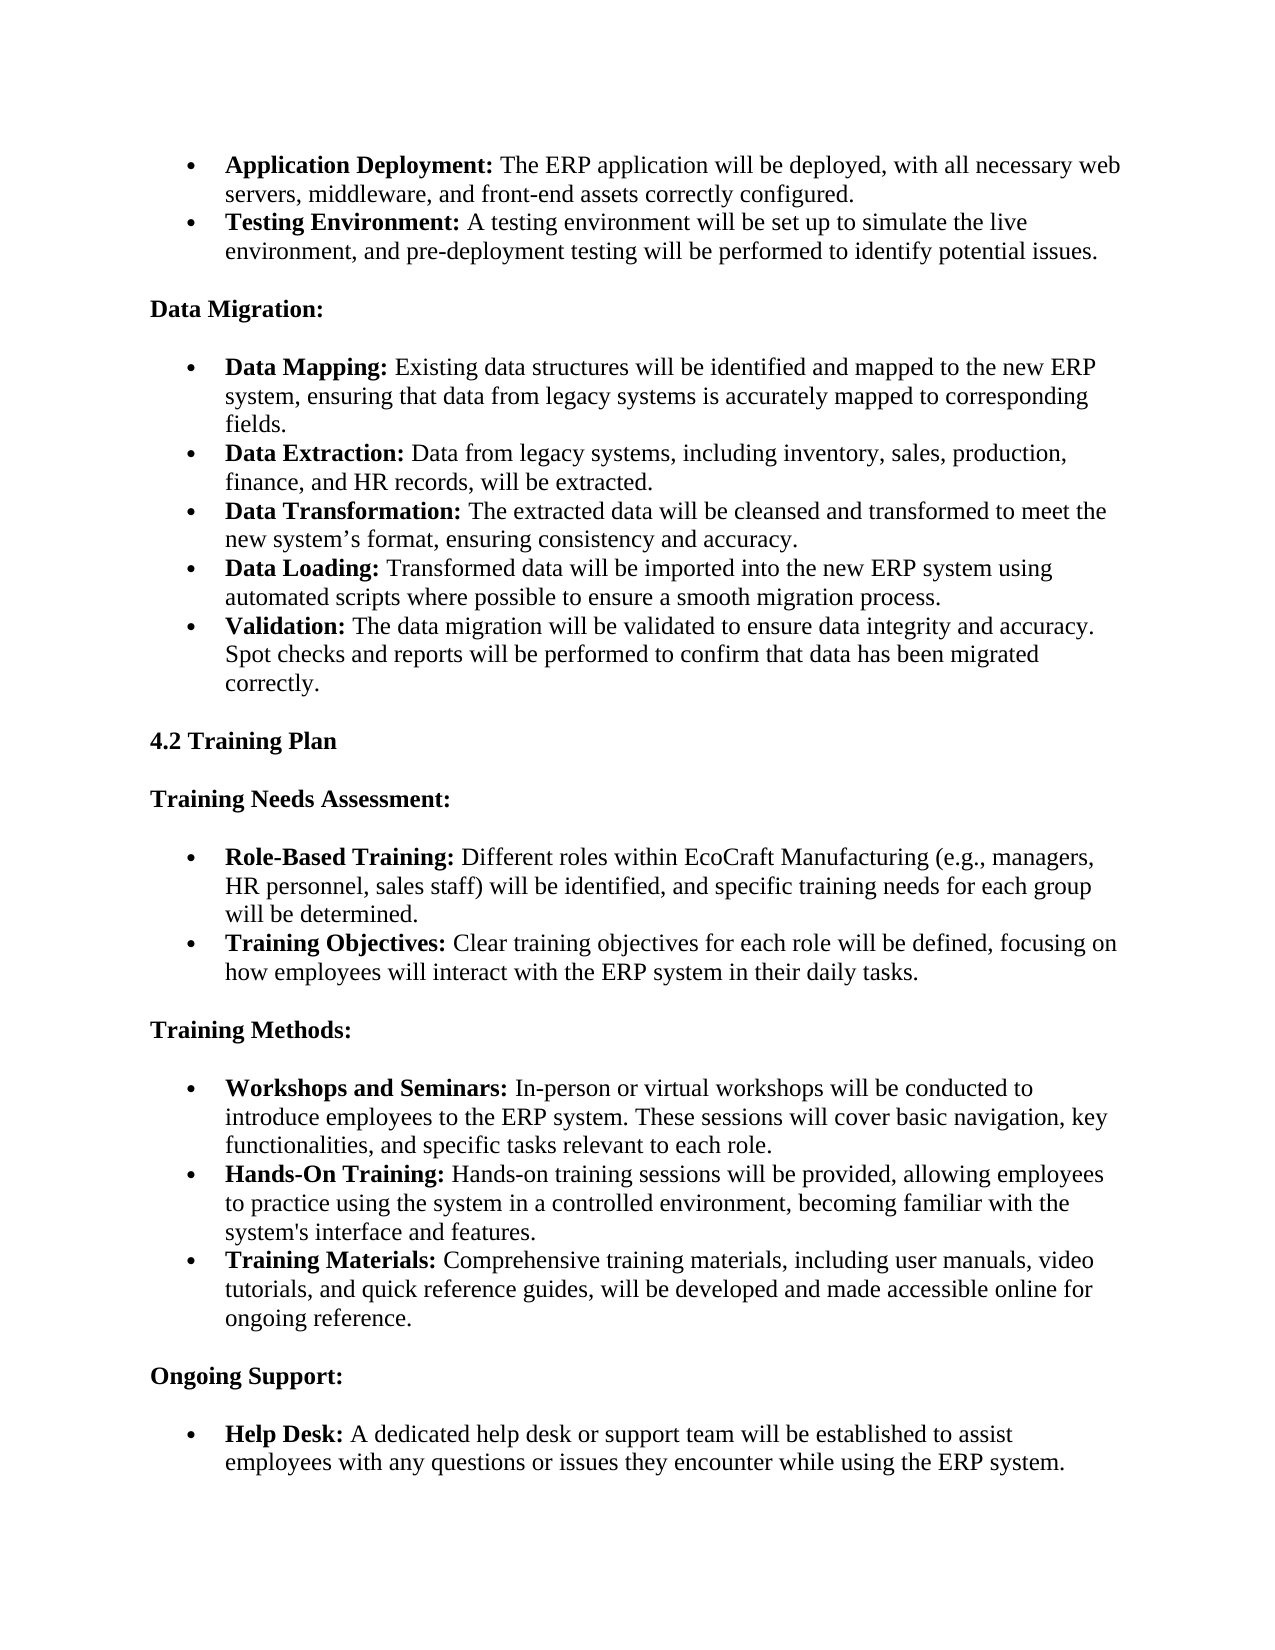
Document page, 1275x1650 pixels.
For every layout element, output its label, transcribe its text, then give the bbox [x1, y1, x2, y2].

list Hands-On Training: Hands-on training sessions will be provided, allowing employees to practice using the system in a controlled environment, becoming familiar with the system's interface and features. [187, 1159, 1125, 1245]
list Application Deployment: The ERP application will be deployed, with all necessary web servers, middleware, and front-end assets correctly configured. [187, 150, 1125, 207]
text 4.2 Training Plan [150, 726, 1125, 755]
list Validation: The data migration will be validated to ensure data integrity and accuracy. Spot checks and reports will be performed to confirm that data has been migrated correctly. [187, 611, 1125, 697]
text Data Migration: [150, 294, 1125, 323]
list Data Mapping: Existing data structures will be identified and mapped to the new ERP system, ensuring that data from legacy systems is accurately mapped to corresponding fields. [187, 352, 1125, 438]
list Workshops and Seminars: In-person or virtual workshops will be conducted to introduce employees to the ERP system. These sessions will cover basic navigation, key functionalities, and specific tasks relevant to each role. [187, 1073, 1125, 1159]
list Role-Based Training: Different roles within EcoCraft Manufacturing (e.g., managers, HR personnel, sales staff) will be identified, and specific training needs for each group will be determined. [187, 842, 1125, 928]
list Training Objectives: Clear training objectives for each role will be defined, focusing on how employees will interact with the ERP system in their daily tasks. [187, 928, 1125, 986]
list Testing Environment: A testing environment will be set up to simulate the live environment, and pre-deployment testing will be performed to identify potential issues. [187, 207, 1125, 265]
text Ongoing Support: [150, 1361, 1125, 1389]
text Training Methods: [150, 1015, 1125, 1044]
list Training Materials: Comprehensive training materials, including user manuals, video tutorials, and quick reference guides, will be developed and made accessible online for ongoing reference. [187, 1245, 1125, 1332]
list Data Extraction: Data from legacy systems, including inventory, sales, production, finance, and HR records, will be extracted. [187, 438, 1125, 496]
list Data Loading: Transformed data will be imported into the new ERP system using automated scripts where possible to ensure a smooth migration process. [187, 553, 1125, 611]
text Training Needs Assessment: [150, 784, 1125, 813]
list Data Transformation: The extracted data will be cleansed and transformed to meet the new system’s format, ensuring consistency and accuracy. [187, 496, 1125, 553]
list Help Desk: A dedicated help desk or support team will be established to assist employees with any questions or issues they encounter while using the ERP system. [187, 1419, 1125, 1476]
